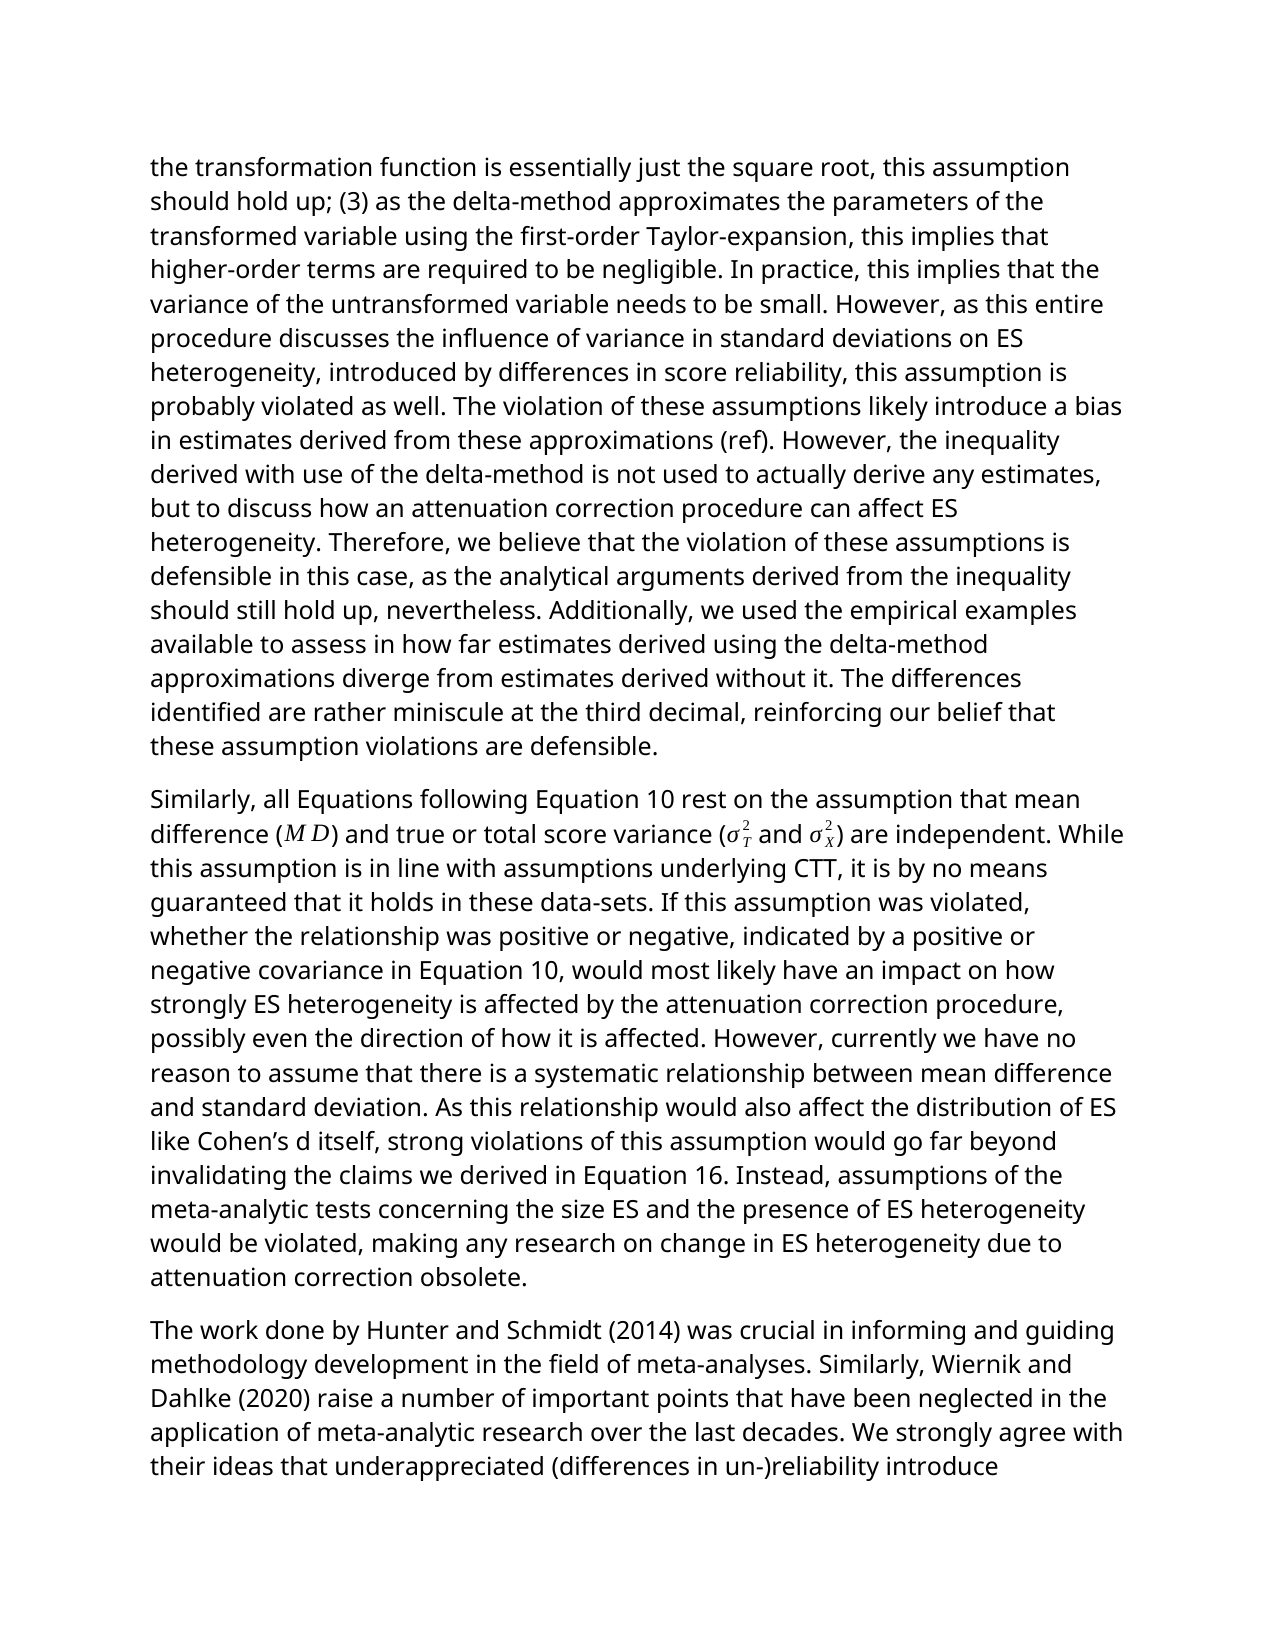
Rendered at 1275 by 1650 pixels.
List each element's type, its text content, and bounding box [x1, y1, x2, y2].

text Similarly, all Equations following Equation 10 rest on the assumption that mean difference () and true or total score variance ( and ) are independent. While this assumption is in line with assumptions underlying CTT, it is by no means guaranteed that it holds in these data-sets. If this assumption was violated, whether the relationship was positive or negative, indicated by a positive or negative covariance in Equation 10, would most likely have an impact on how strongly ES heterogeneity is affected by the attenuation correction procedure, possibly even the direction of how it is affected. However, currently we have no reason to assume that there is a systematic relationship between mean difference and standard deviation. As this relationship would also affect the distribution of ES like Cohen’s d itself, strong violations of this assumption would go far beyond invalidating the claims we derived in Equation 16. Instead, assumptions of the meta-analytic tests concerning the size ES and the presence of ES heterogeneity would be violated, making any research on change in ES heterogeneity due to attenuation correction obsolete. [150, 782, 1125, 1294]
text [150, 1312, 1125, 1483]
